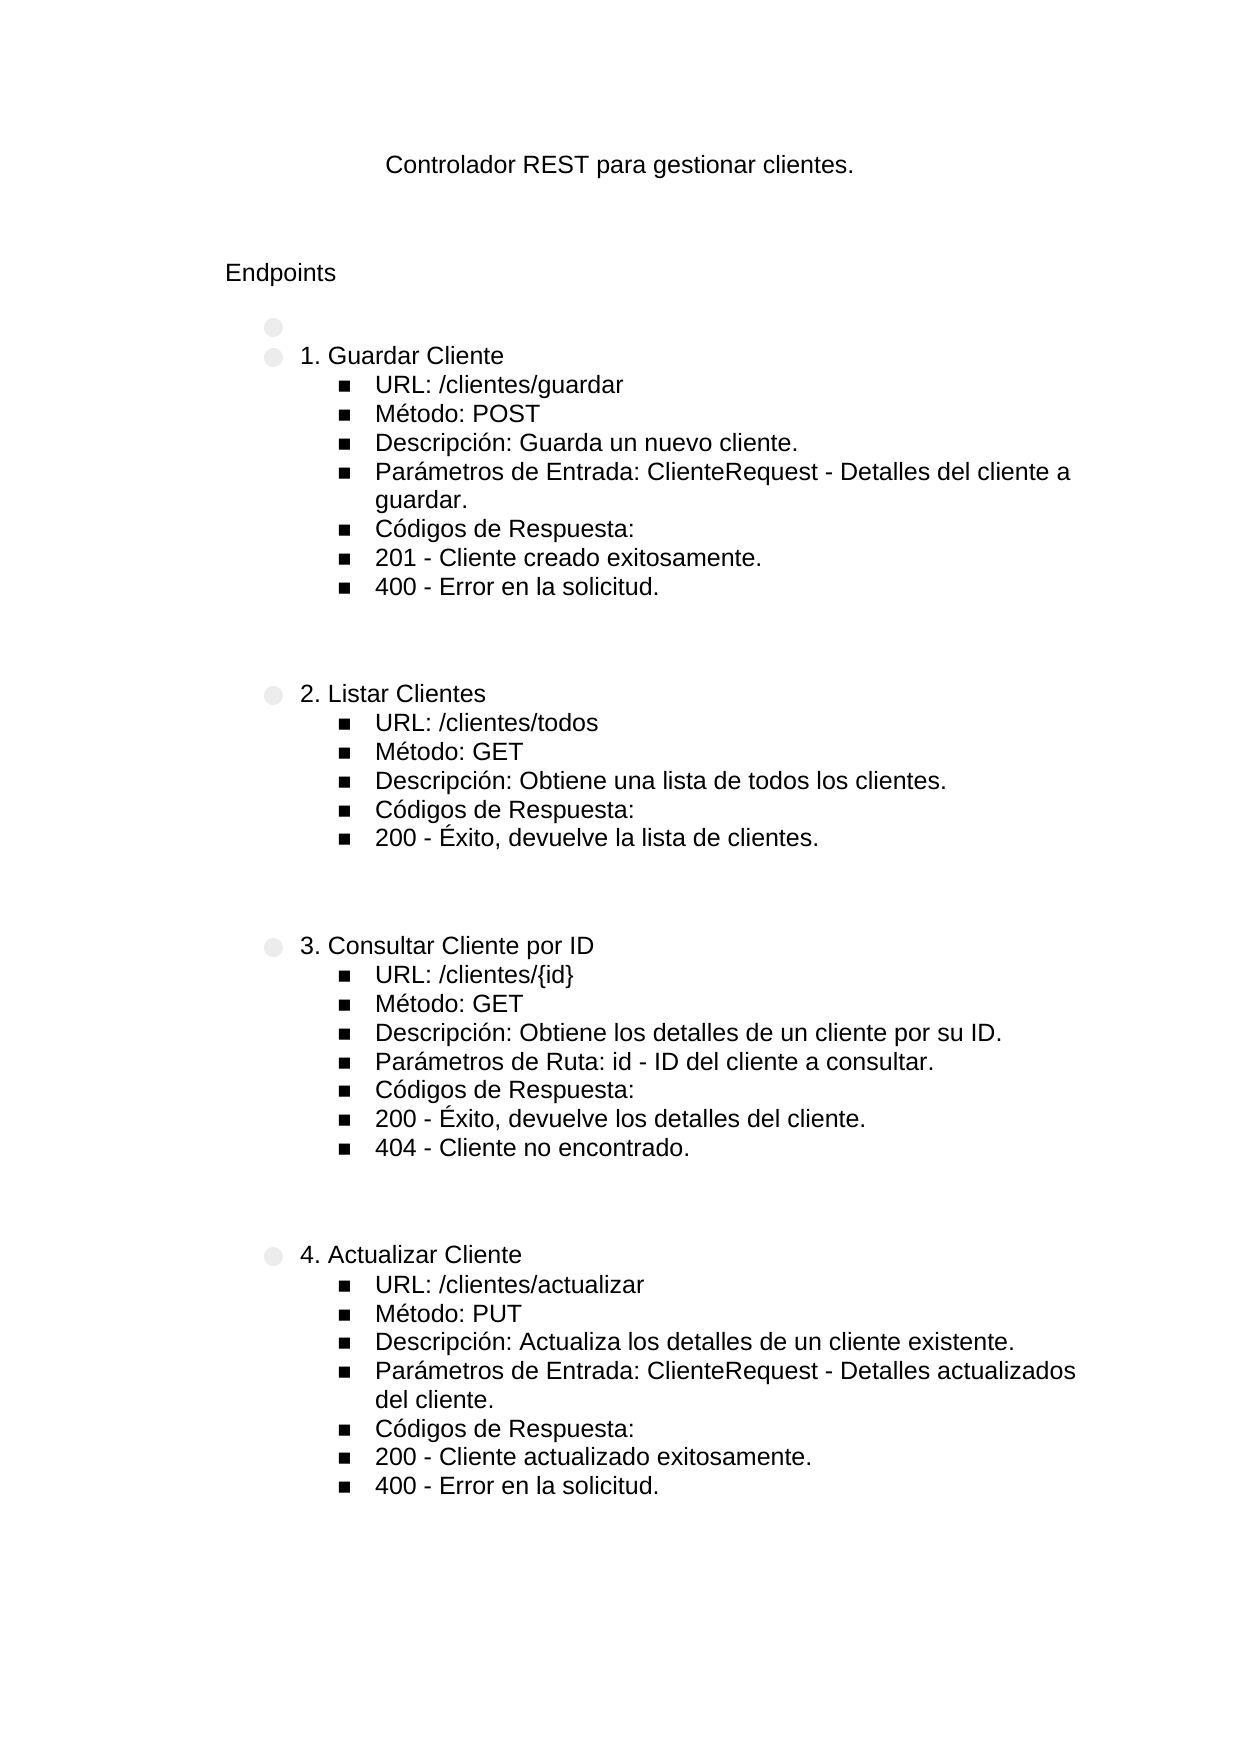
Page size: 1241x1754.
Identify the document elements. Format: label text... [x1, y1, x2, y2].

list Método: GET [337, 737, 1090, 766]
list URL: /clientes/actualizar [337, 1270, 1090, 1299]
text Controlador REST para gestionar clientes. [150, 150, 1090, 179]
list 400 - Error en la solicitud. [337, 1471, 1090, 1500]
list Método: PUT [337, 1299, 1090, 1327]
list Método: POST [337, 399, 1090, 428]
list Descripción: Obtiene los detalles de un cliente por su ID. [337, 1018, 1090, 1047]
list 400 - Error en la solicitud. [337, 571, 1090, 600]
list Códigos de Respuesta: [337, 1075, 1090, 1104]
list 200 - Éxito, devuelve la lista de clientes. [337, 823, 1090, 852]
list 2. Listar Clientes [262, 679, 1090, 708]
list 3. Consultar Cliente por ID [262, 931, 1090, 960]
list 404 - Cliente no encontrado. [337, 1133, 1090, 1162]
list URL: /clientes/guardar [337, 370, 1090, 399]
list 200 - Éxito, devuelve los detalles del cliente. [337, 1104, 1090, 1133]
list 200 - Cliente actualizado exitosamente. [337, 1442, 1090, 1471]
list 1. Guardar Cliente [262, 341, 1090, 370]
list 201 - Cliente creado exitosamente. [337, 543, 1090, 571]
list Parámetros de Entrada: ClienteRequest - Detalles actualizados del cliente. [337, 1356, 1090, 1414]
list Descripción: Actualiza los detalles de un cliente existente. [337, 1327, 1090, 1356]
list Descripción: Guarda un nuevo cliente. [337, 428, 1090, 456]
list URL: /clientes/{id} [337, 960, 1090, 989]
list Descripción: Obtiene una lista de todos los clientes. [337, 766, 1090, 795]
list Parámetros de Ruta: id - ID del cliente a consultar. [337, 1047, 1090, 1075]
list Códigos de Respuesta: [337, 514, 1090, 543]
list Método: GET [337, 989, 1090, 1018]
list 4. Actualizar Cliente [262, 1240, 1090, 1270]
list Códigos de Respuesta: [337, 1414, 1090, 1442]
list URL: /clientes/todos [337, 708, 1090, 737]
list Códigos de Respuesta: [337, 795, 1090, 823]
list Parámetros de Entrada: ClienteRequest - Detalles del cliente a guardar. [337, 456, 1090, 514]
text Endpoints [225, 257, 1090, 286]
